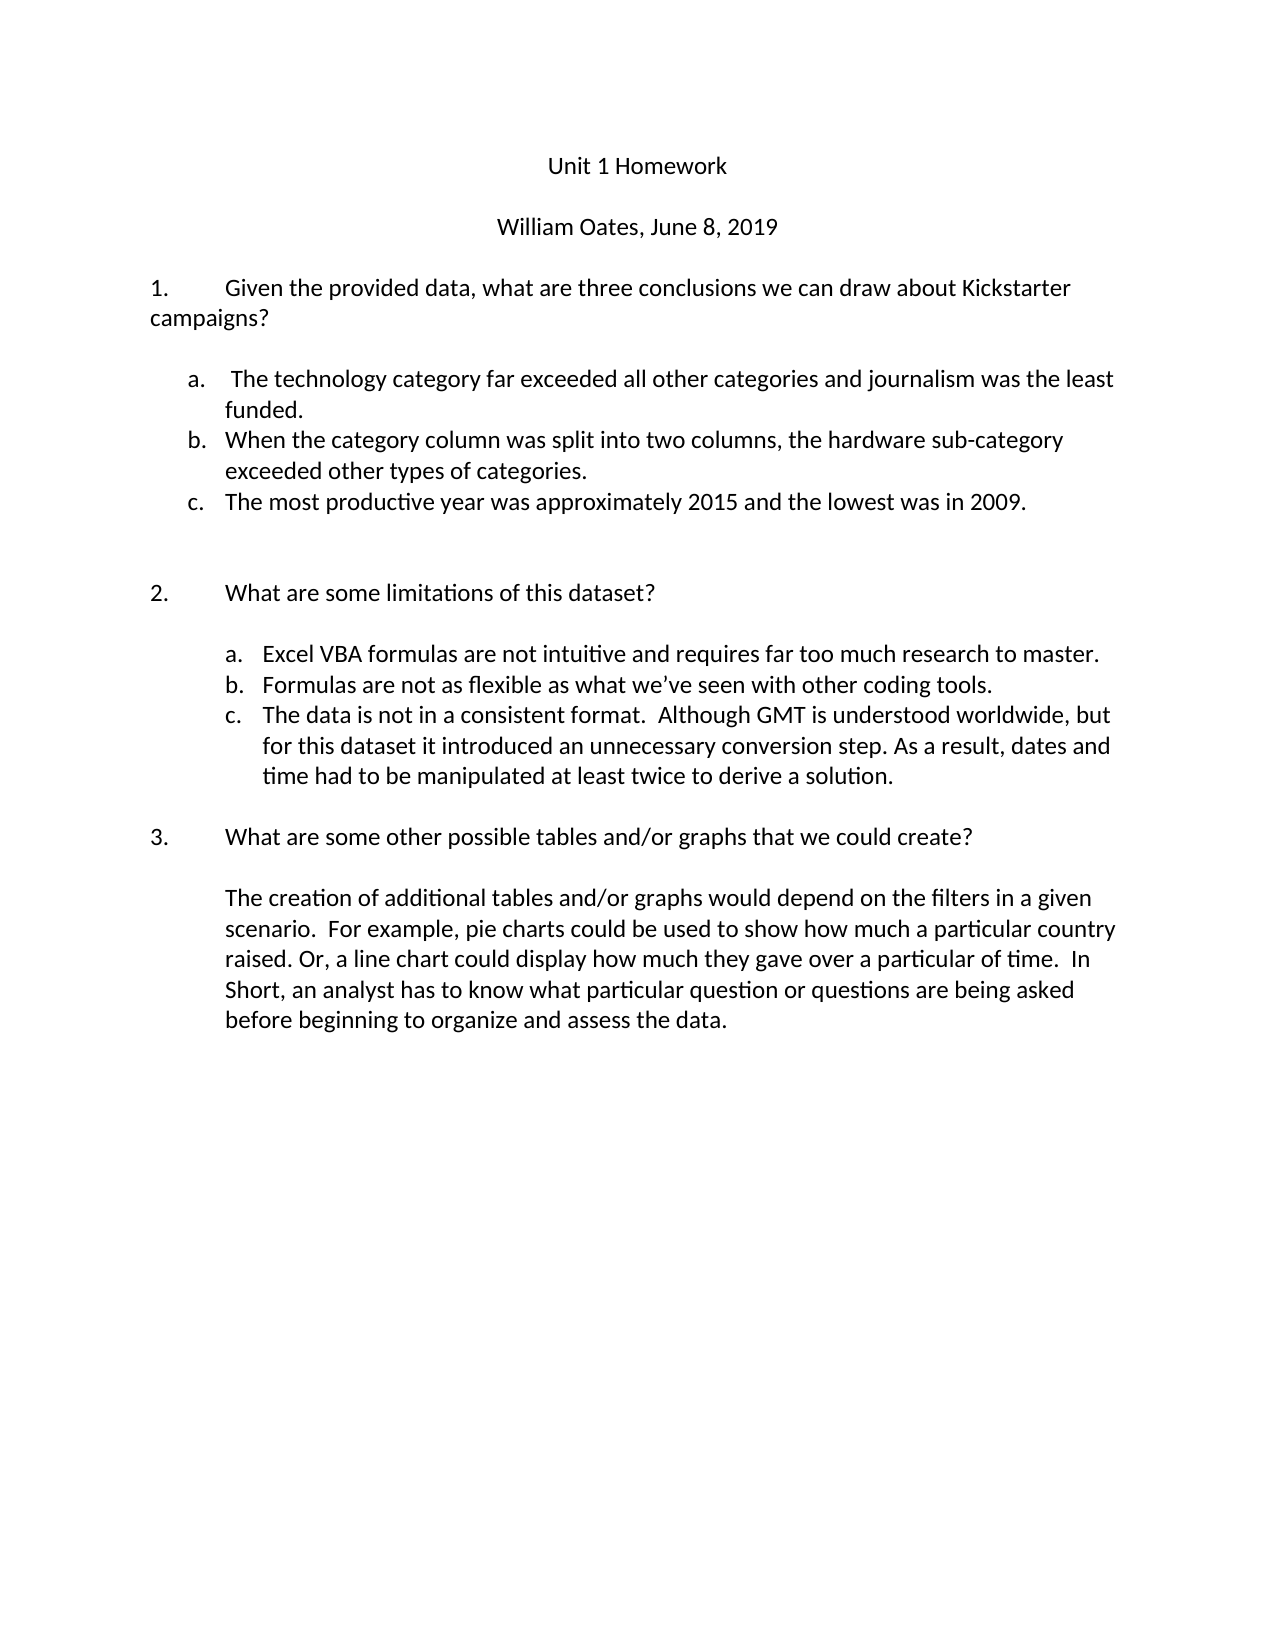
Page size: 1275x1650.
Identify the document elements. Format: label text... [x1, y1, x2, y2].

list Excel VBA formulas are not intuitive and requires far too much research to master. [225, 638, 1125, 669]
list The data is not in a consistent format. Although GMT is understood worldwide, but for this dataset it introduced an unnecessary conversion step. As a result, dates and time had to be manipulated at least twice to derive a solution. [225, 699, 1125, 791]
text The creation of additional tables and/or graphs would depend on the filters in a given scenario. For example, pie charts could be used to show how much a particular country raised. Or, a line chart could display how much they gave over a particular of time. In Short, an analyst has to know what particular question or questions are being asked before beginning to organize and assess the data. [225, 882, 1125, 1035]
text 1. Given the provided data, what are three conclusions we can draw about Kickstarter campaigns? [150, 272, 1125, 333]
list The most productive year was approximately 2015 and the lowest was in 2009. [187, 486, 1125, 516]
list Formulas are not as flexible as what we’ve seen with other coding tools. [225, 669, 1125, 699]
text William Oates, June 8, 2019 [150, 211, 1125, 242]
list The technology category far exceeded all other categories and journalism was the least funded. [187, 364, 1125, 425]
text 3. What are some other possible tables and/or graphs that we could create? [150, 821, 1125, 852]
list When the category column was split into two columns, the hardware sub-category exceeded other types of categories. [187, 425, 1125, 486]
text Unit 1 Homework [150, 150, 1125, 181]
text 2. What are some limitations of this dataset? [150, 577, 1125, 608]
